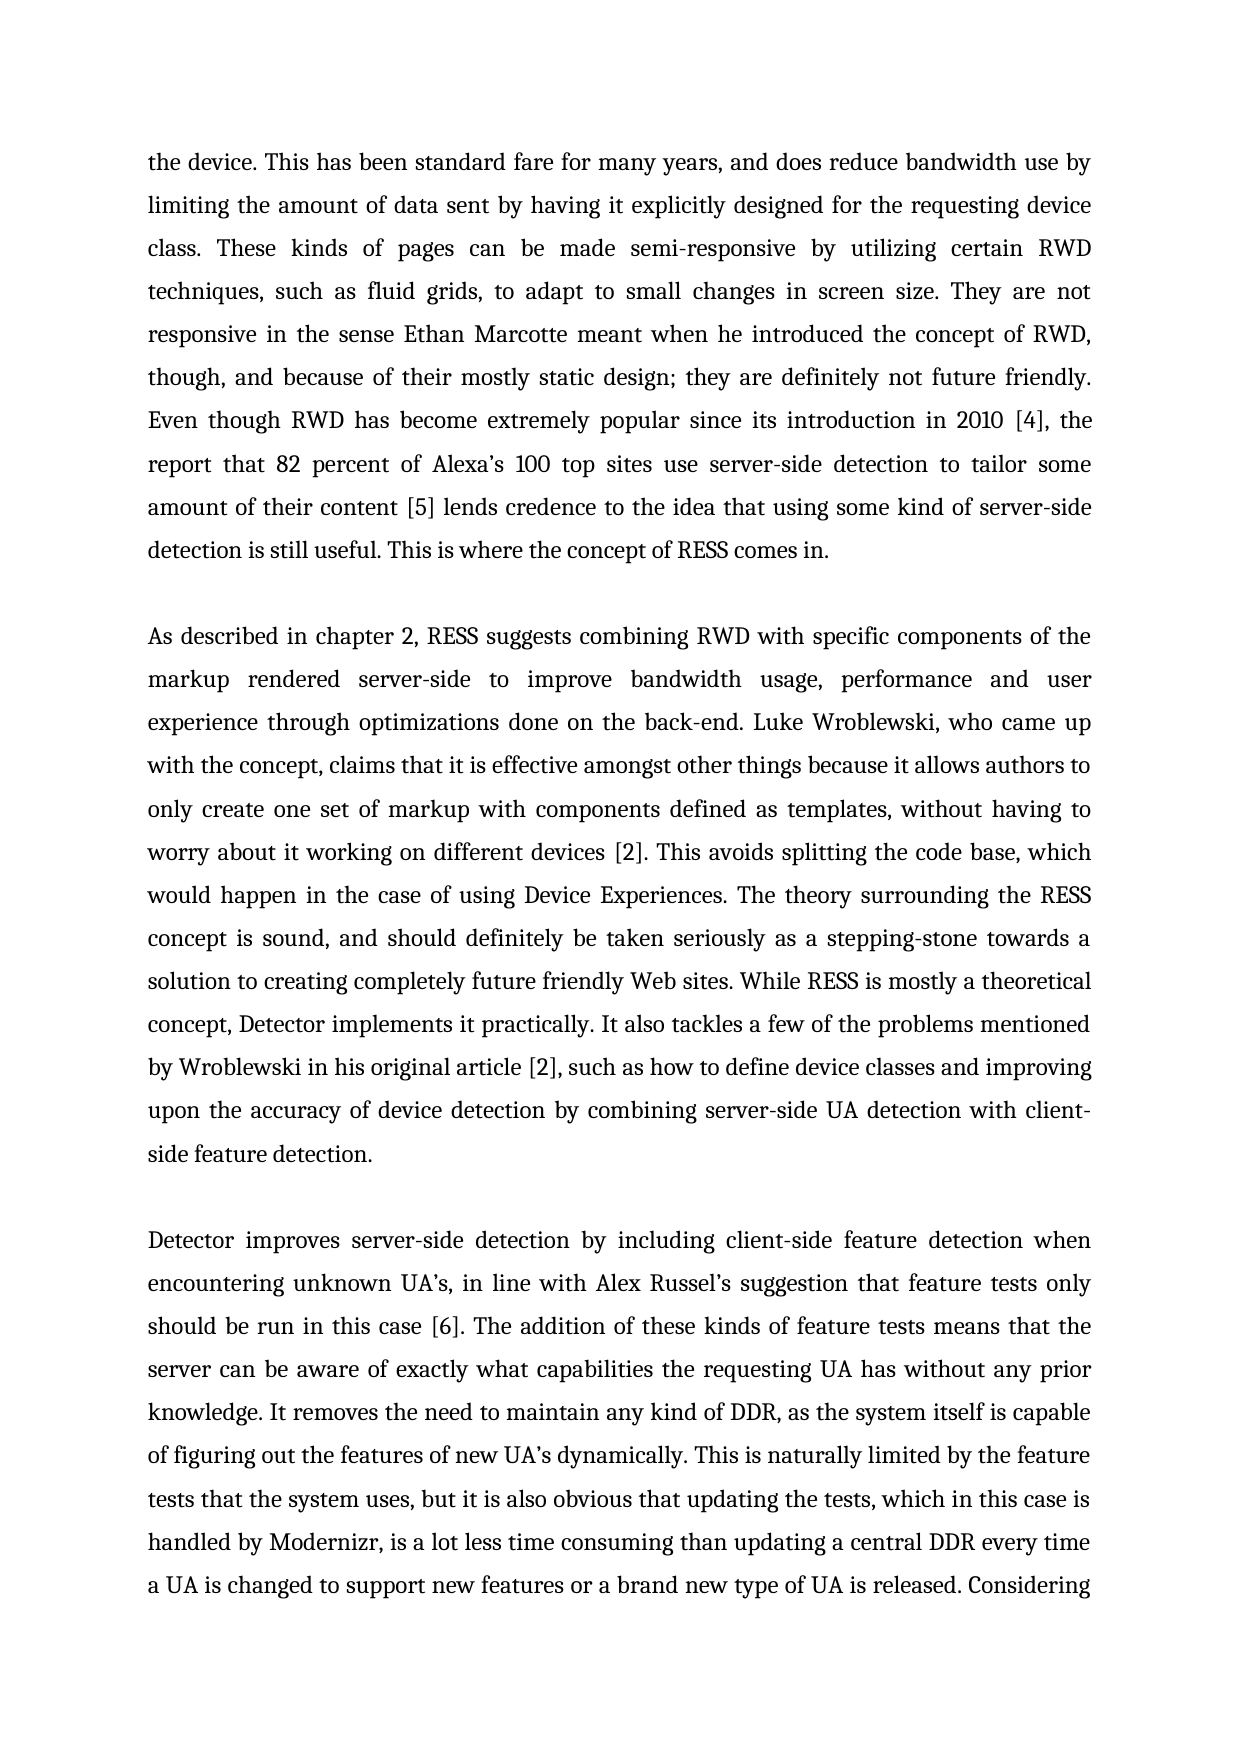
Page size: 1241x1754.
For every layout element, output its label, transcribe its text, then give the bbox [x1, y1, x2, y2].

text As described in chapter 2, RESS suggests combining RWD with specific components of the markup rendered server-side to improve bandwidth usage, performance and user experience through optimizations done on the back-end. Luke Wroblewski, who came up with the concept, claims that it is effective amongst other things because it allows authors to only create one set of markup with components defined as templates, without having to worry about it working on different devices [2]. This avoids splitting the code base, which would happen in the case of using Device Experiences. The theory surrounding the RESS concept is sound, and should definitely be taken seriously as a stepping-stone towards a solution to creating completely future friendly Web sites. While RESS is mostly a theoretical concept, Detector implements it practically. It also tackles a few of the problems mentioned by Wroblewski in his original article [2], such as how to define device classes and improving upon the accuracy of device detection by combining server-side UA detection with client-side feature detection. [148, 622, 1092, 1168]
